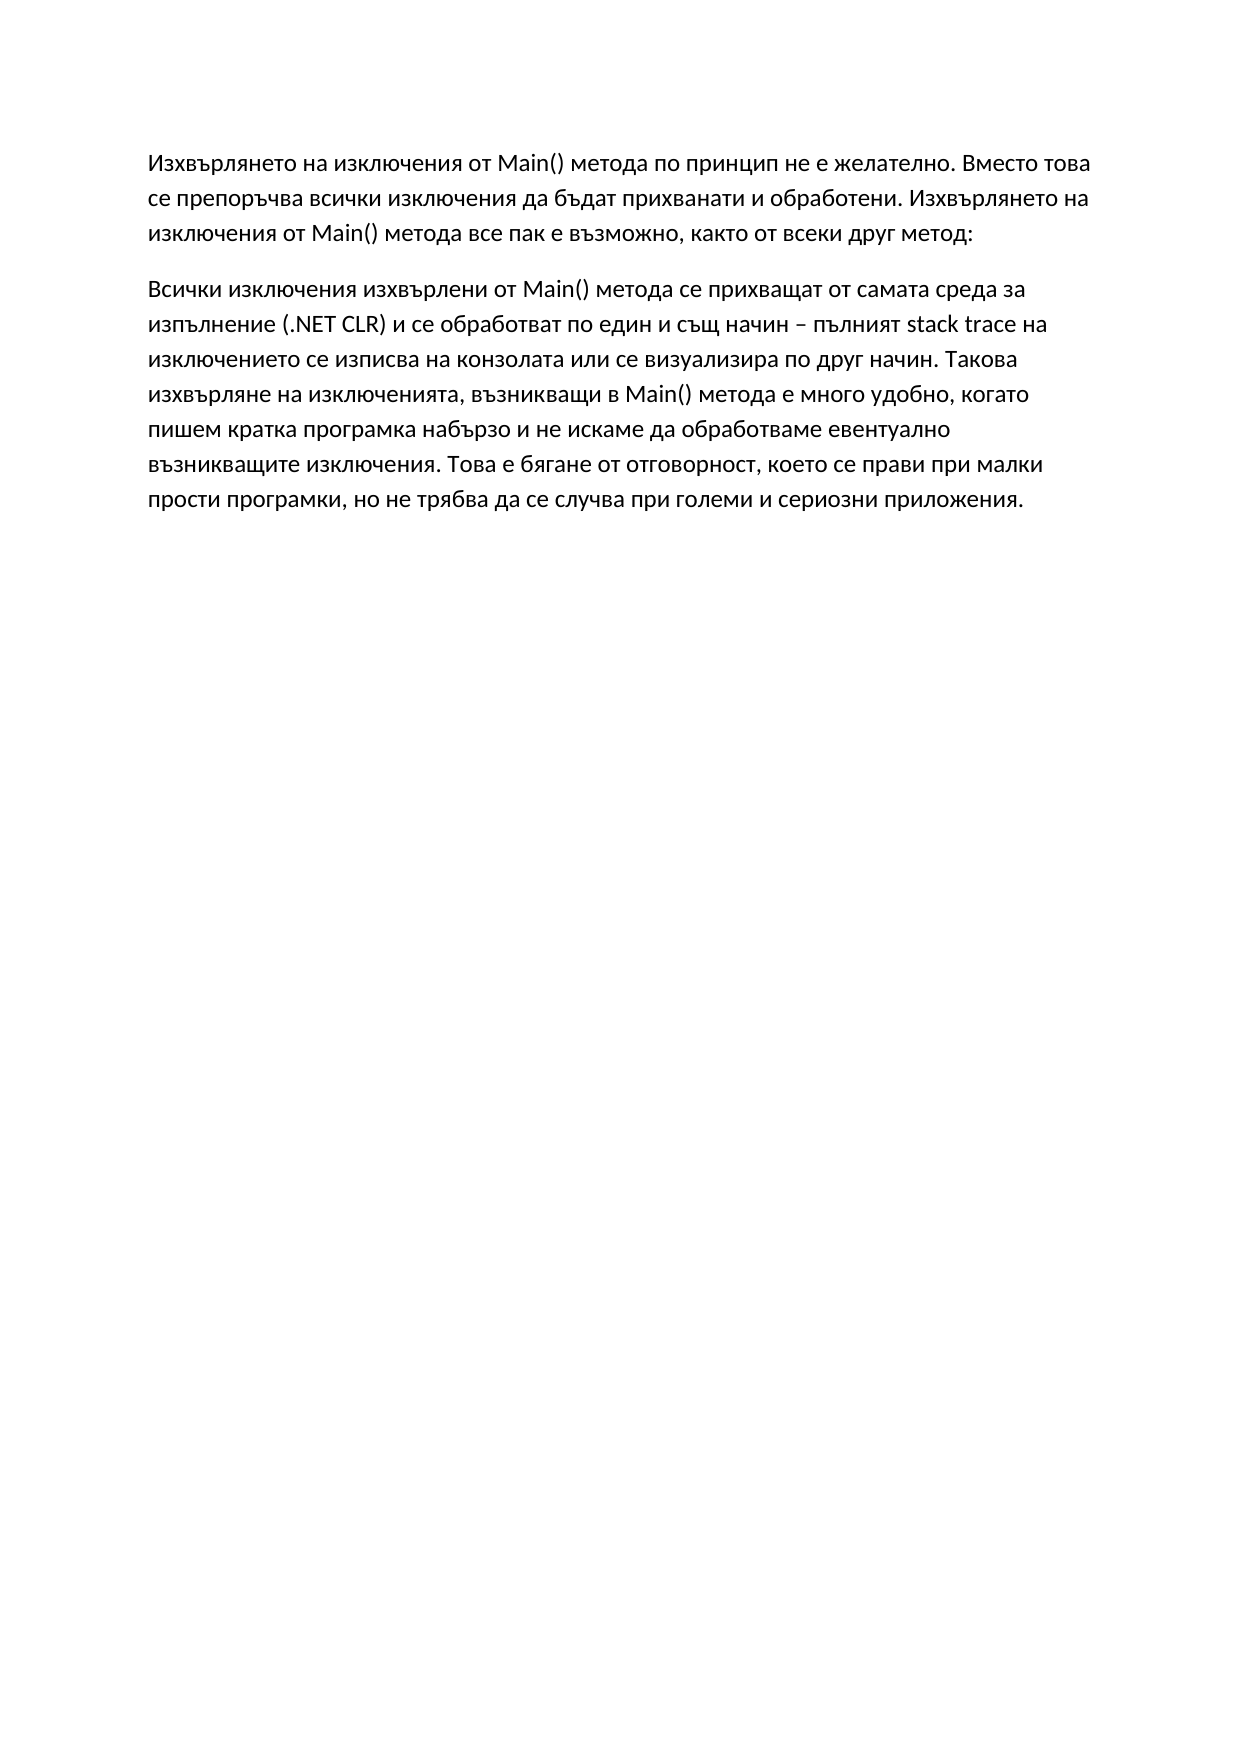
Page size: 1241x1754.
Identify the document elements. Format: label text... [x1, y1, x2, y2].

text Изхвърлянето на изключения от Main() метода по принцип не е желателно. Вместо това се препоръчва всички изключения да бъдат прихванати и обработени. Изхвърлянето на изключения от Main() метода все пак е възможно, както от всеки друг метод: [148, 148, 1093, 248]
text Всички изключения изхвърлени от Main() метода се прихващат от самата среда за изпълнение (.NET CLR) и се обработват по един и същ начин – пълният stack trace на изключението се изписва на конзолата или се визуализира по друг начин. Такова изхвърляне на изключенията, възникващи в Main() метода е много удобно, когато пишем кратка програмка набързо и не искаме да обработваме евентуално възникващите изключения. Това е бягане от отговорност, което се прави при малки прости програмки, но не трябва да се случва при големи и сериозни приложения. [148, 273, 1093, 514]
